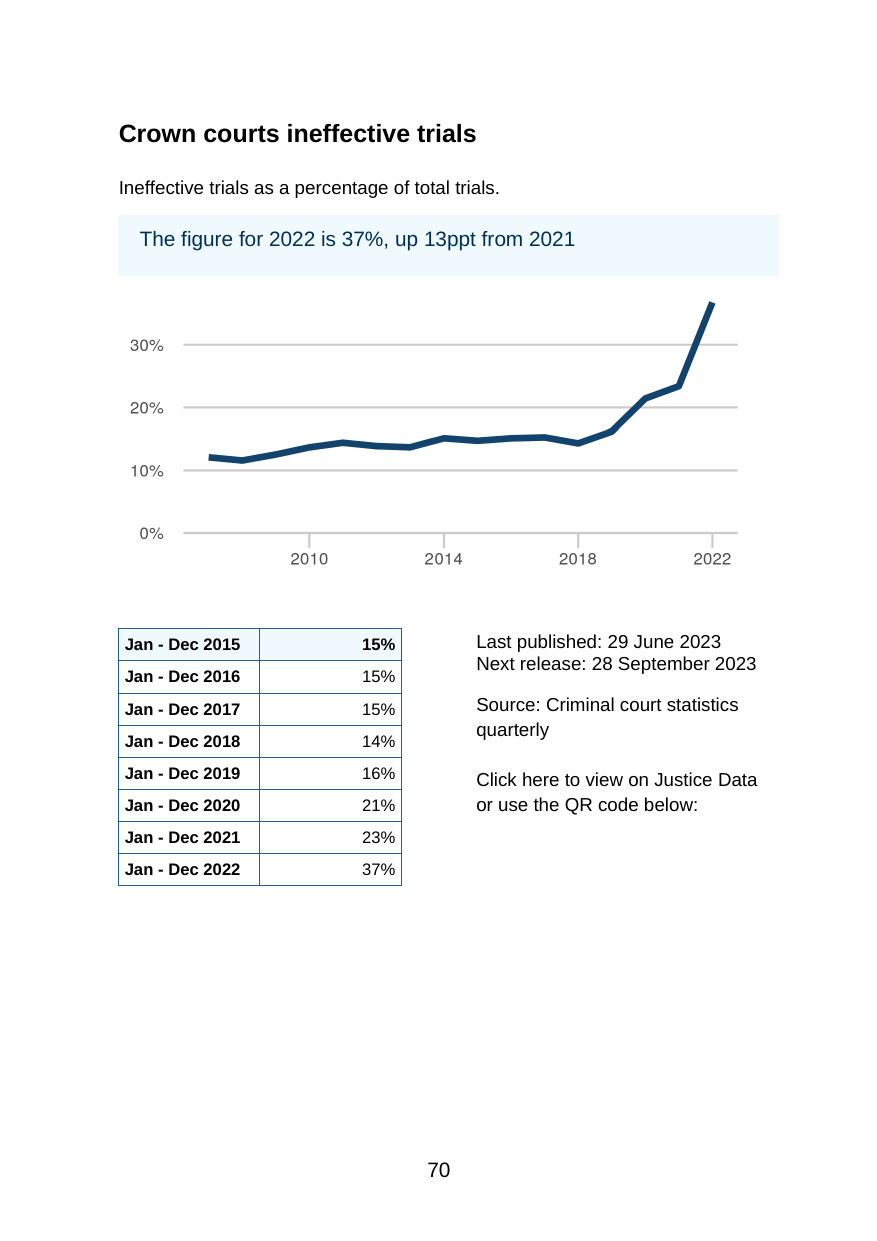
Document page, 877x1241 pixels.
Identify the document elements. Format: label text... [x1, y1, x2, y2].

table_cell 15% [260, 661, 401, 692]
table_cell 16% [260, 758, 401, 789]
table_cell Jan - Dec 2018 [119, 726, 259, 757]
table_cell 21% [260, 790, 401, 821]
table_cell 23% [260, 822, 401, 853]
text Last published: 29 June 2023 [476, 628, 758, 653]
table_cell 15% [260, 694, 401, 724]
table_cell 37% [260, 854, 401, 885]
table_cell 14% [260, 726, 401, 757]
table_cell Jan - Dec 2019 [119, 758, 259, 789]
table_cell Jan - Dec 2017 [119, 694, 259, 724]
table_cell Jan - Dec 2021 [119, 822, 259, 853]
table_cell Jan - Dec 2022 [119, 854, 259, 885]
text Next release: 28 September 2023 [476, 653, 758, 675]
text Source: Criminal court statistics quarterly [476, 691, 758, 766]
table_cell Jan - Dec 2020 [119, 790, 259, 821]
table_header 15% [260, 629, 401, 660]
table_cell Jan - Dec 2016 [119, 661, 259, 692]
text Ineffective trials as a percentage of total trials. [118, 177, 758, 198]
text The figure for 2022 is 37%, up 13ppt from 2021 [131, 227, 767, 264]
table_header Jan - Dec 2015 [119, 629, 259, 660]
picture [118, 279, 749, 580]
subtitle Crown courts ineffective trials [118, 118, 758, 147]
text Click here to view on Justice Data or use the QR code below: [476, 766, 758, 816]
